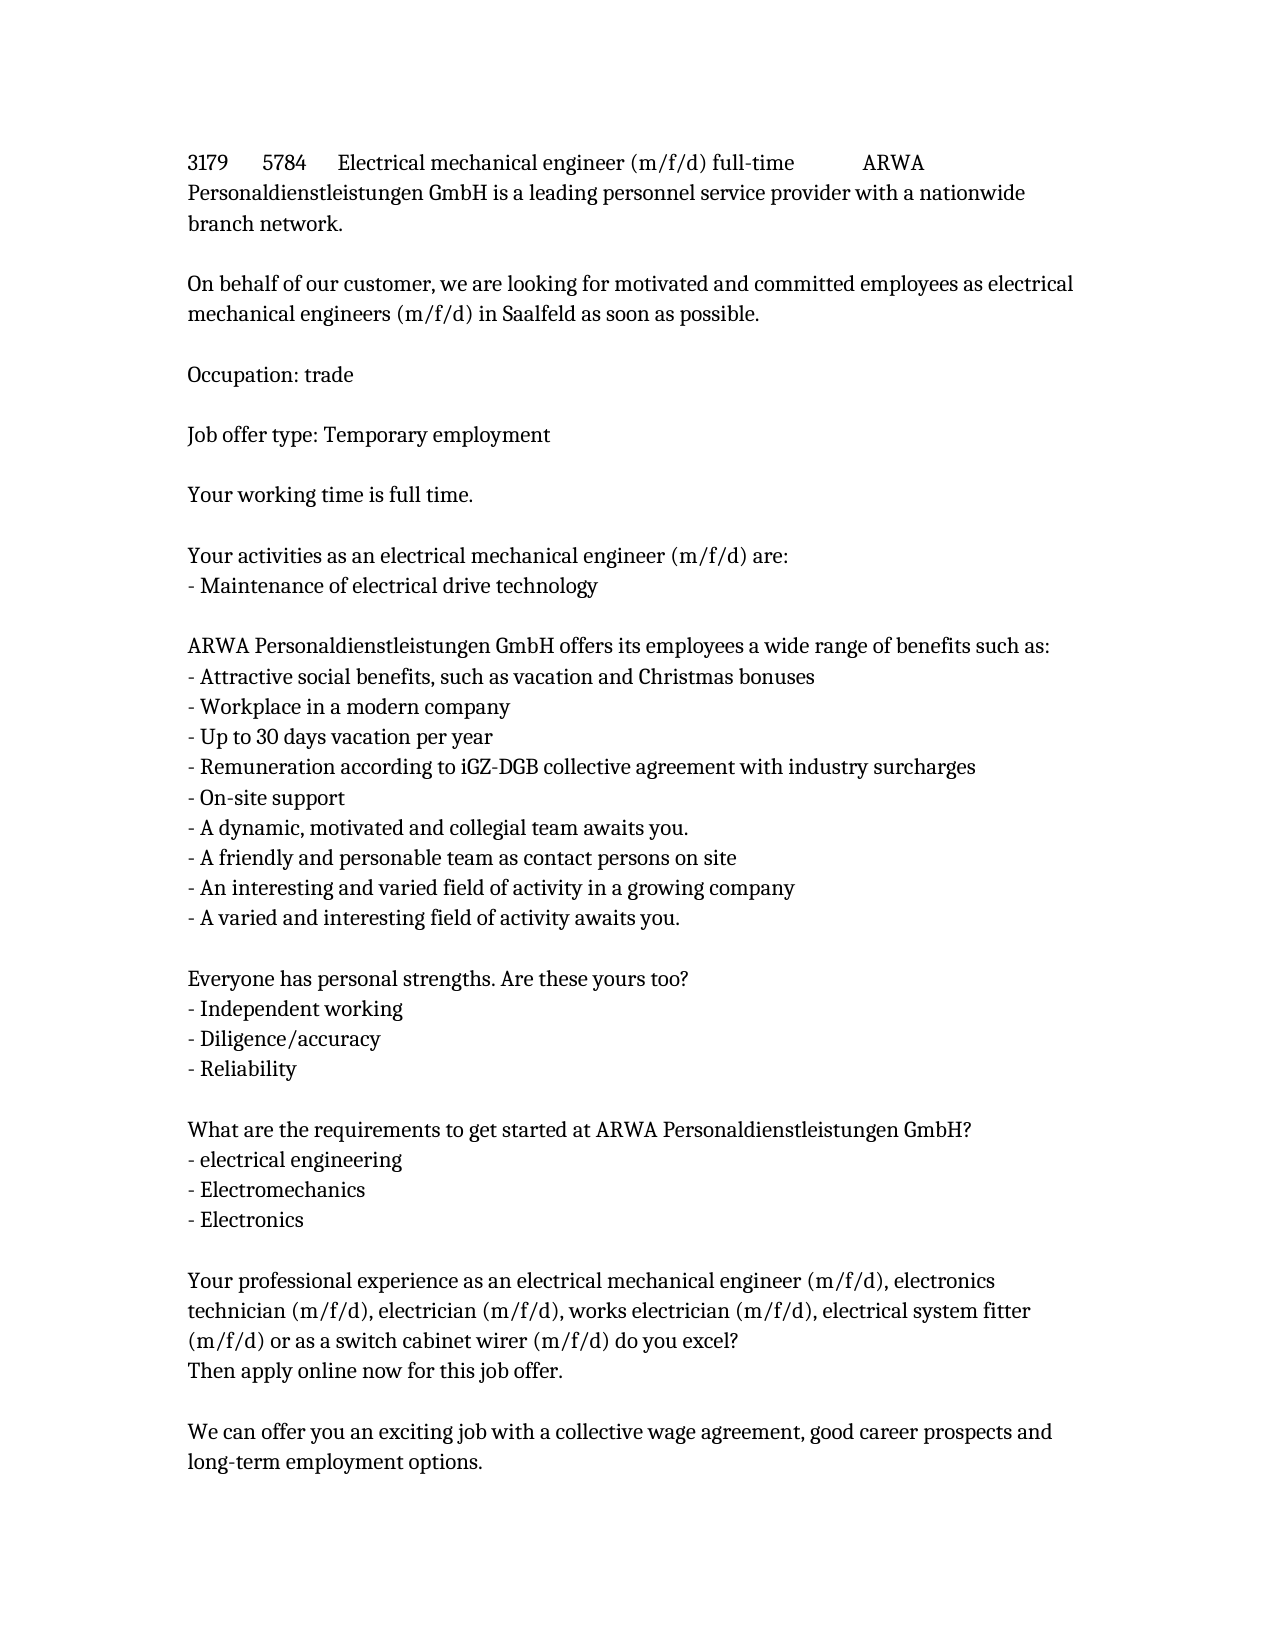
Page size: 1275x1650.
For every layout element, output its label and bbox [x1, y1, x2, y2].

text [187, 150, 1087, 1475]
